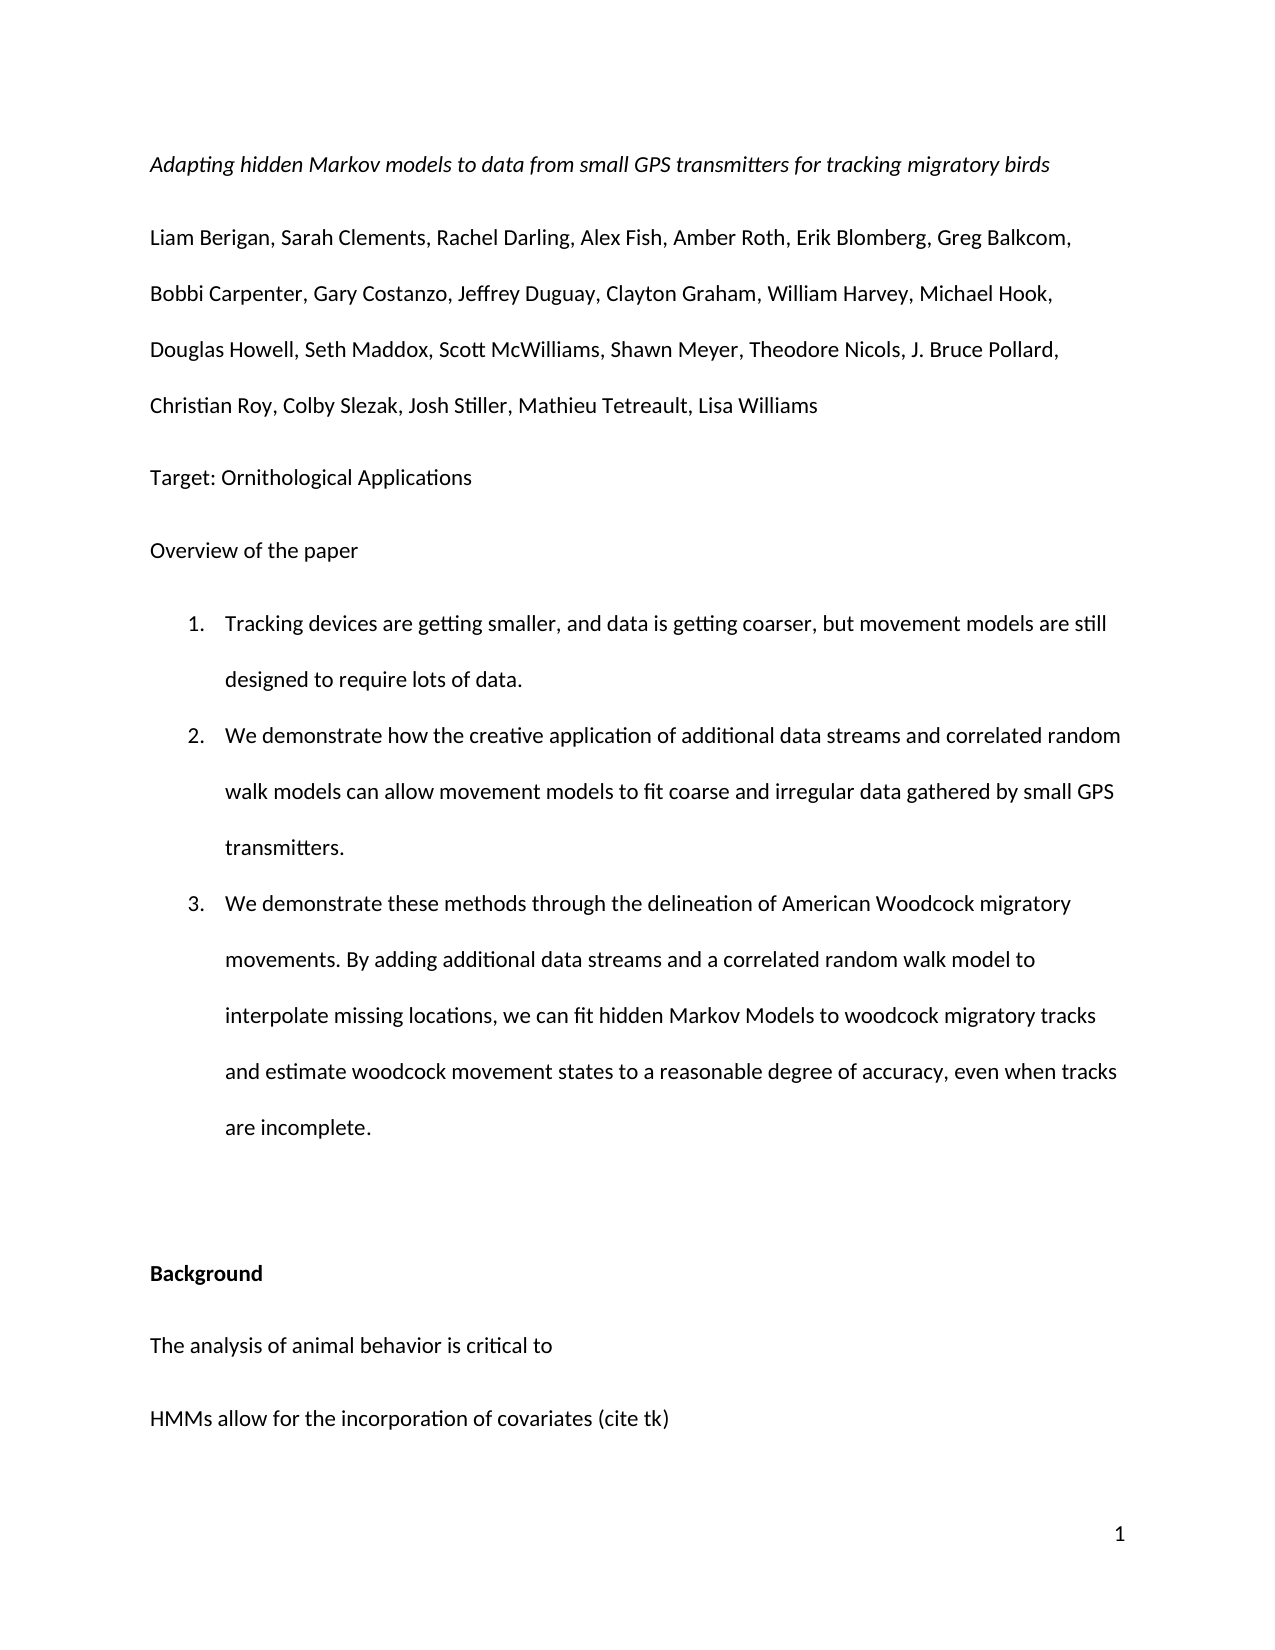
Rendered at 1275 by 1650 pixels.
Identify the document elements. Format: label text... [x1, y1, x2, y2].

list Tracking devices are getting smaller, and data is getting coarser, but movement models are still designed to require lots of data. [187, 609, 1125, 693]
text Liam Berigan, Sarah Clements, Rachel Darling, Alex Fish, Amber Roth, Erik Blomberg, Greg Balkcom, Bobbi Carpenter, Gary Costanzo, Jeffrey Duguay, Clayton Graham, William Harvey, Michael Hook, Douglas Howell, Seth Maddox, Scott McWilliams, Shawn Meyer, Theodore Nicols, J. Bruce Pollard, Christian Roy, Colby Slezak, Josh Stiller, Mathieu Tetreault, Lisa Williams [150, 223, 1125, 419]
text HMMs allow for the incorporation of covariates (cite tk) [150, 1404, 1125, 1432]
list We demonstrate how the creative application of additional data streams and correlated random walk models can allow movement models to fit coarse and irregular data gathered by small GPS transmitters. [187, 721, 1125, 861]
text Adapting hidden Markov models to data from small GPS transmitters for tracking migratory birds [150, 150, 1125, 178]
text Background [150, 1259, 1125, 1287]
text Overview of the paper [150, 536, 1125, 564]
text Target: Ornithological Applications [150, 463, 1125, 492]
text The analysis of animal behavior is critical to [150, 1331, 1125, 1359]
list We demonstrate these methods through the delineation of American Woodcock migratory movements. By adding additional data streams and a correlated random walk model to interpolate missing locations, we can fit hidden Markov Models to woodcock migratory tracks and estimate woodcock movement states to a reasonable degree of accuracy, even when tracks are incomplete. [187, 889, 1125, 1141]
